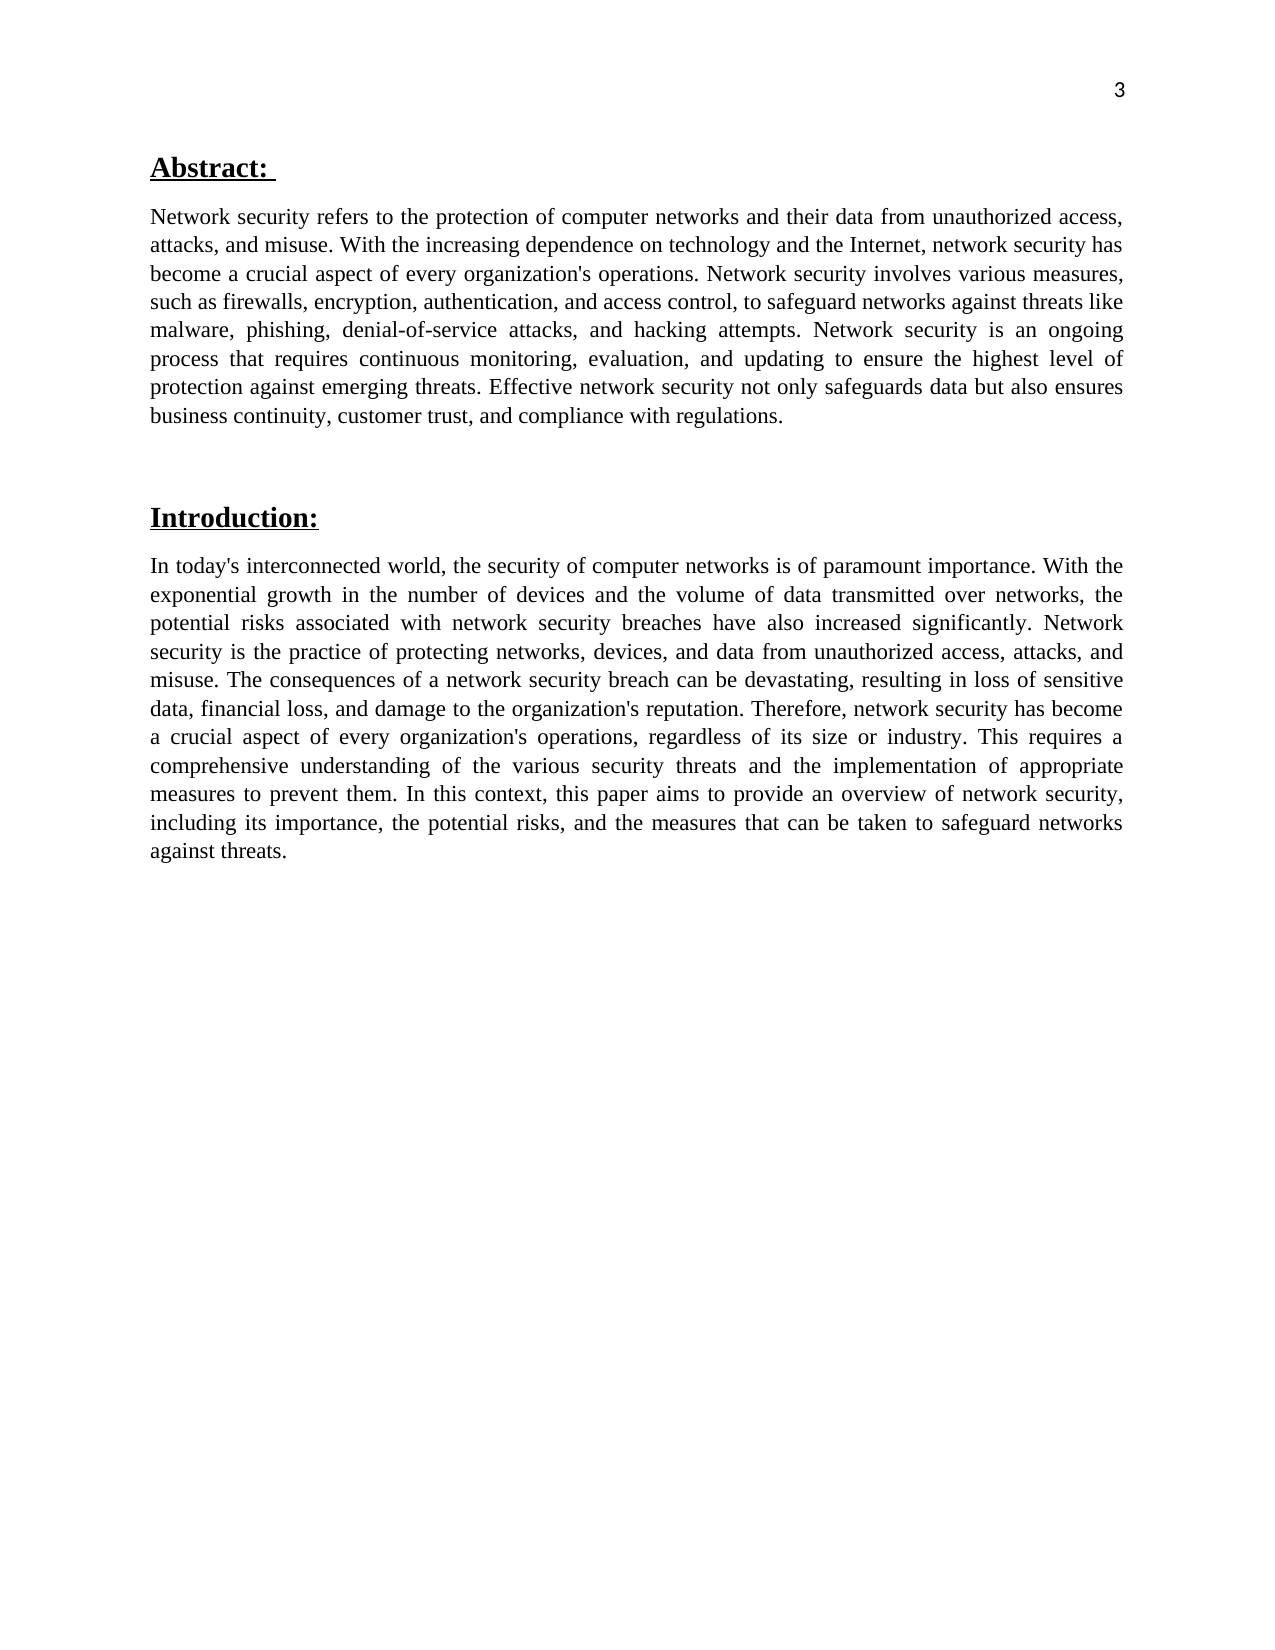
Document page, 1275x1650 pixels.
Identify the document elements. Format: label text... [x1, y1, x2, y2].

text In today's interconnected world, the security of computer networks is of paramount importance. With the exponential growth in the number of devices and the volume of data transmitted over networks, the potential risks associated with network security breaches have also increased significantly. Network security is the practice of protecting networks, devices, and data from unauthorized access, attacks, and misuse. The consequences of a network security breach can be devastating, resulting in loss of sensitive data, financial loss, and damage to the organization's reputation. Therefore, network security has become a crucial aspect of every organization's operations, regardless of its size or industry. This requires a comprehensive understanding of the various security threats and the implementation of appropriate measures to prevent them. In this context, this paper aims to provide an overview of network security, including its importance, the potential risks, and the measures that can be taken to safeguard networks against threats. [150, 553, 1125, 863]
text Introduction: [150, 500, 1125, 533]
text Network security refers to the protection of computer networks and their data from unauthorized access, attacks, and misuse. With the increasing dependence on technology and the Internet, network security has become a crucial aspect of every organization's operations. Network security involves various measures, such as firewalls, encryption, authentication, and access control, to safeguard networks against threats like malware, phishing, denial-of-service attacks, and hacking attempts. Network security is an ongoing process that requires continuous monitoring, evaluation, and updating to ensure the highest level of protection against emerging threats. Effective network security not only safeguards data but also ensures business continuity, customer trust, and compliance with regulations. [150, 203, 1125, 428]
text Abstract: [150, 150, 1125, 183]
